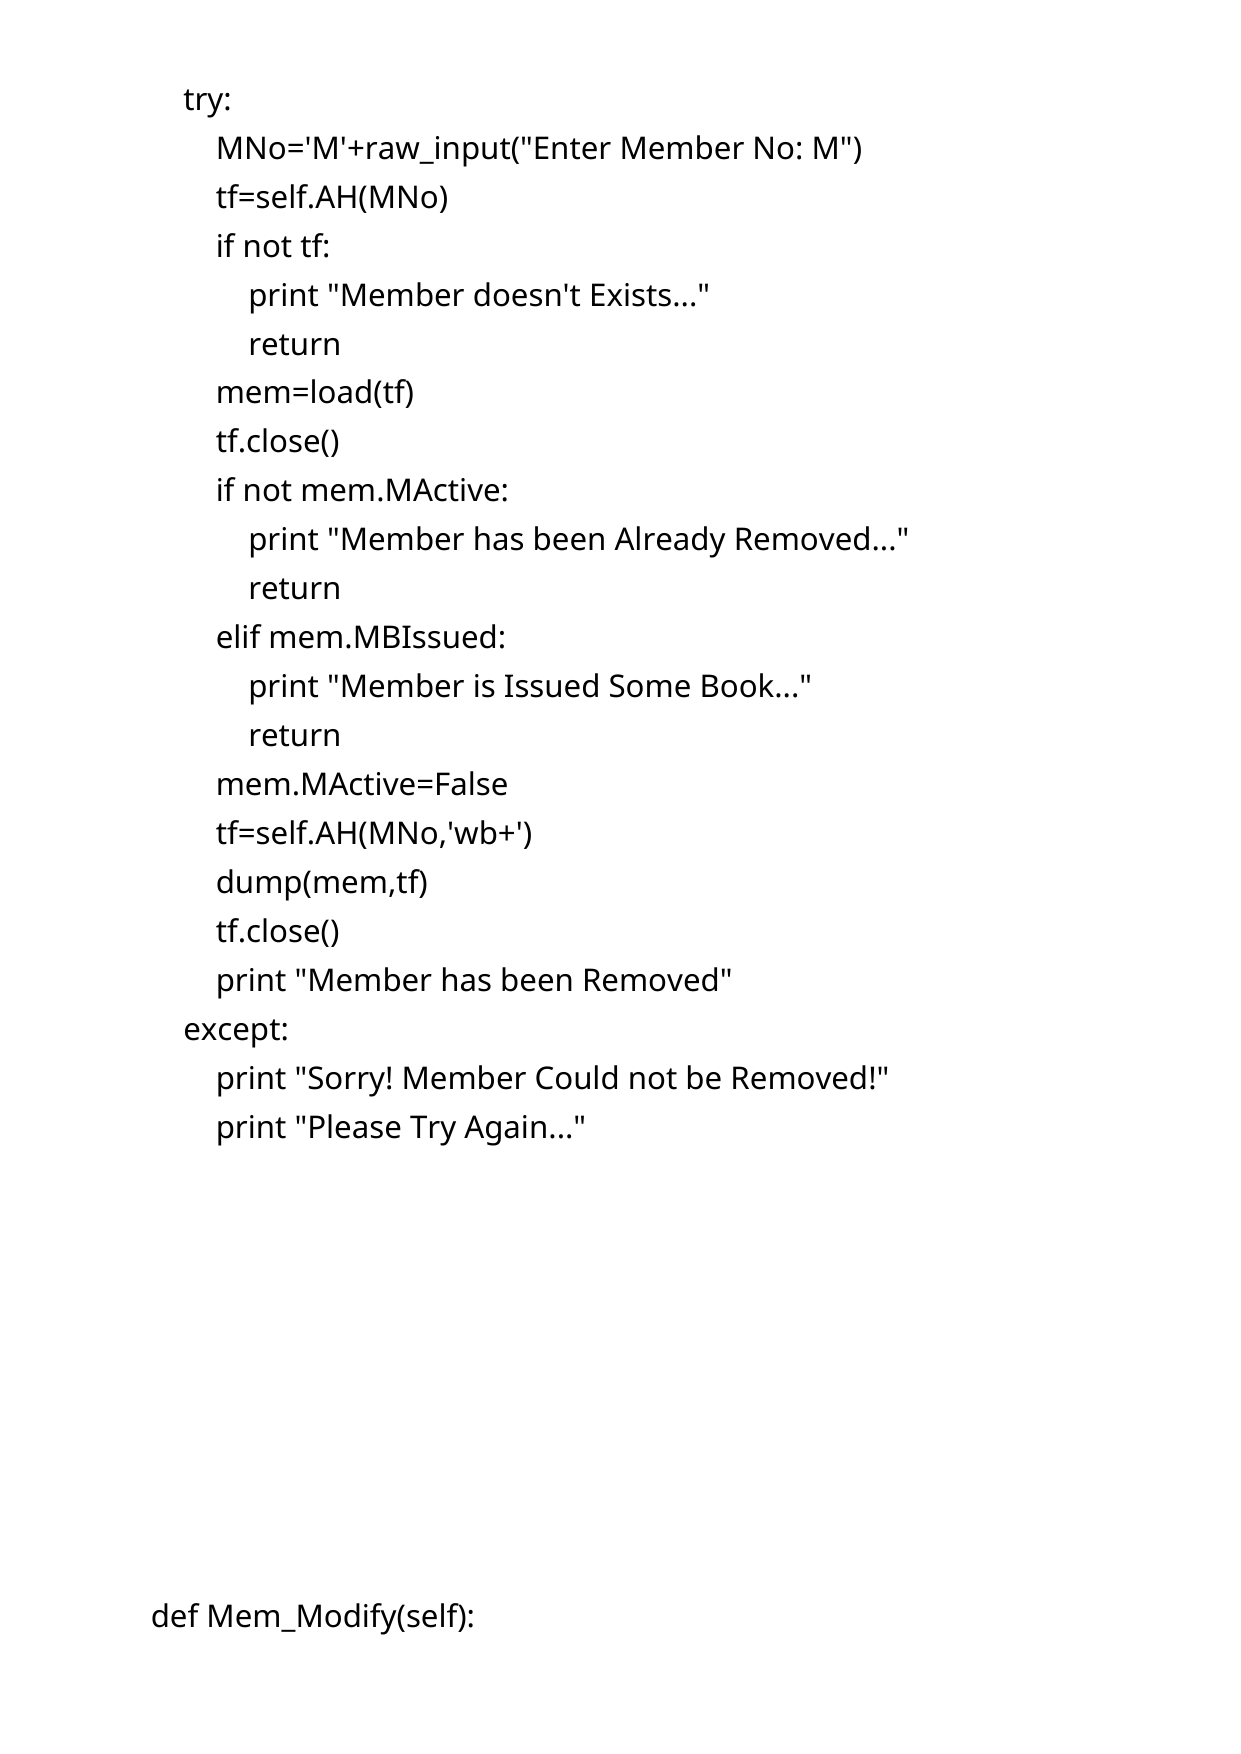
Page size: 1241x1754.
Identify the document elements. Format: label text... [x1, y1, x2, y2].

text if not tf: [118, 224, 1122, 266]
text print "Sorry! Member Could not be Removed!" [118, 1056, 1122, 1098]
text MNo='M'+raw_input("Enter Member No: M") [118, 126, 1122, 168]
text try: [118, 77, 1122, 119]
text print "Member has been Removed" [118, 958, 1122, 1001]
text return [118, 566, 1122, 609]
text print "Member is Issued Some Book..." [118, 664, 1122, 707]
text tf.close() [118, 419, 1122, 462]
text mem.MActive=False [118, 762, 1122, 805]
text mem=load(tf) [118, 371, 1122, 413]
text dump(mem,tf) [118, 860, 1122, 903]
text if not mem.MActive: [118, 468, 1122, 511]
text tf=self.AH(MNo) [118, 175, 1122, 217]
text return [118, 713, 1122, 756]
text def Mem_Modify(self): [118, 1594, 1122, 1637]
text print "Member has been Already Removed..." [118, 517, 1122, 560]
text print "Please Try Again..." [118, 1105, 1122, 1147]
text elif mem.MBIssued: [118, 615, 1122, 658]
text return [118, 322, 1122, 364]
text tf=self.AH(MNo,'wb+') [118, 811, 1122, 854]
text except: [118, 1007, 1122, 1049]
text print "Member doesn't Exists..." [118, 273, 1122, 315]
text tf.close() [118, 909, 1122, 952]
